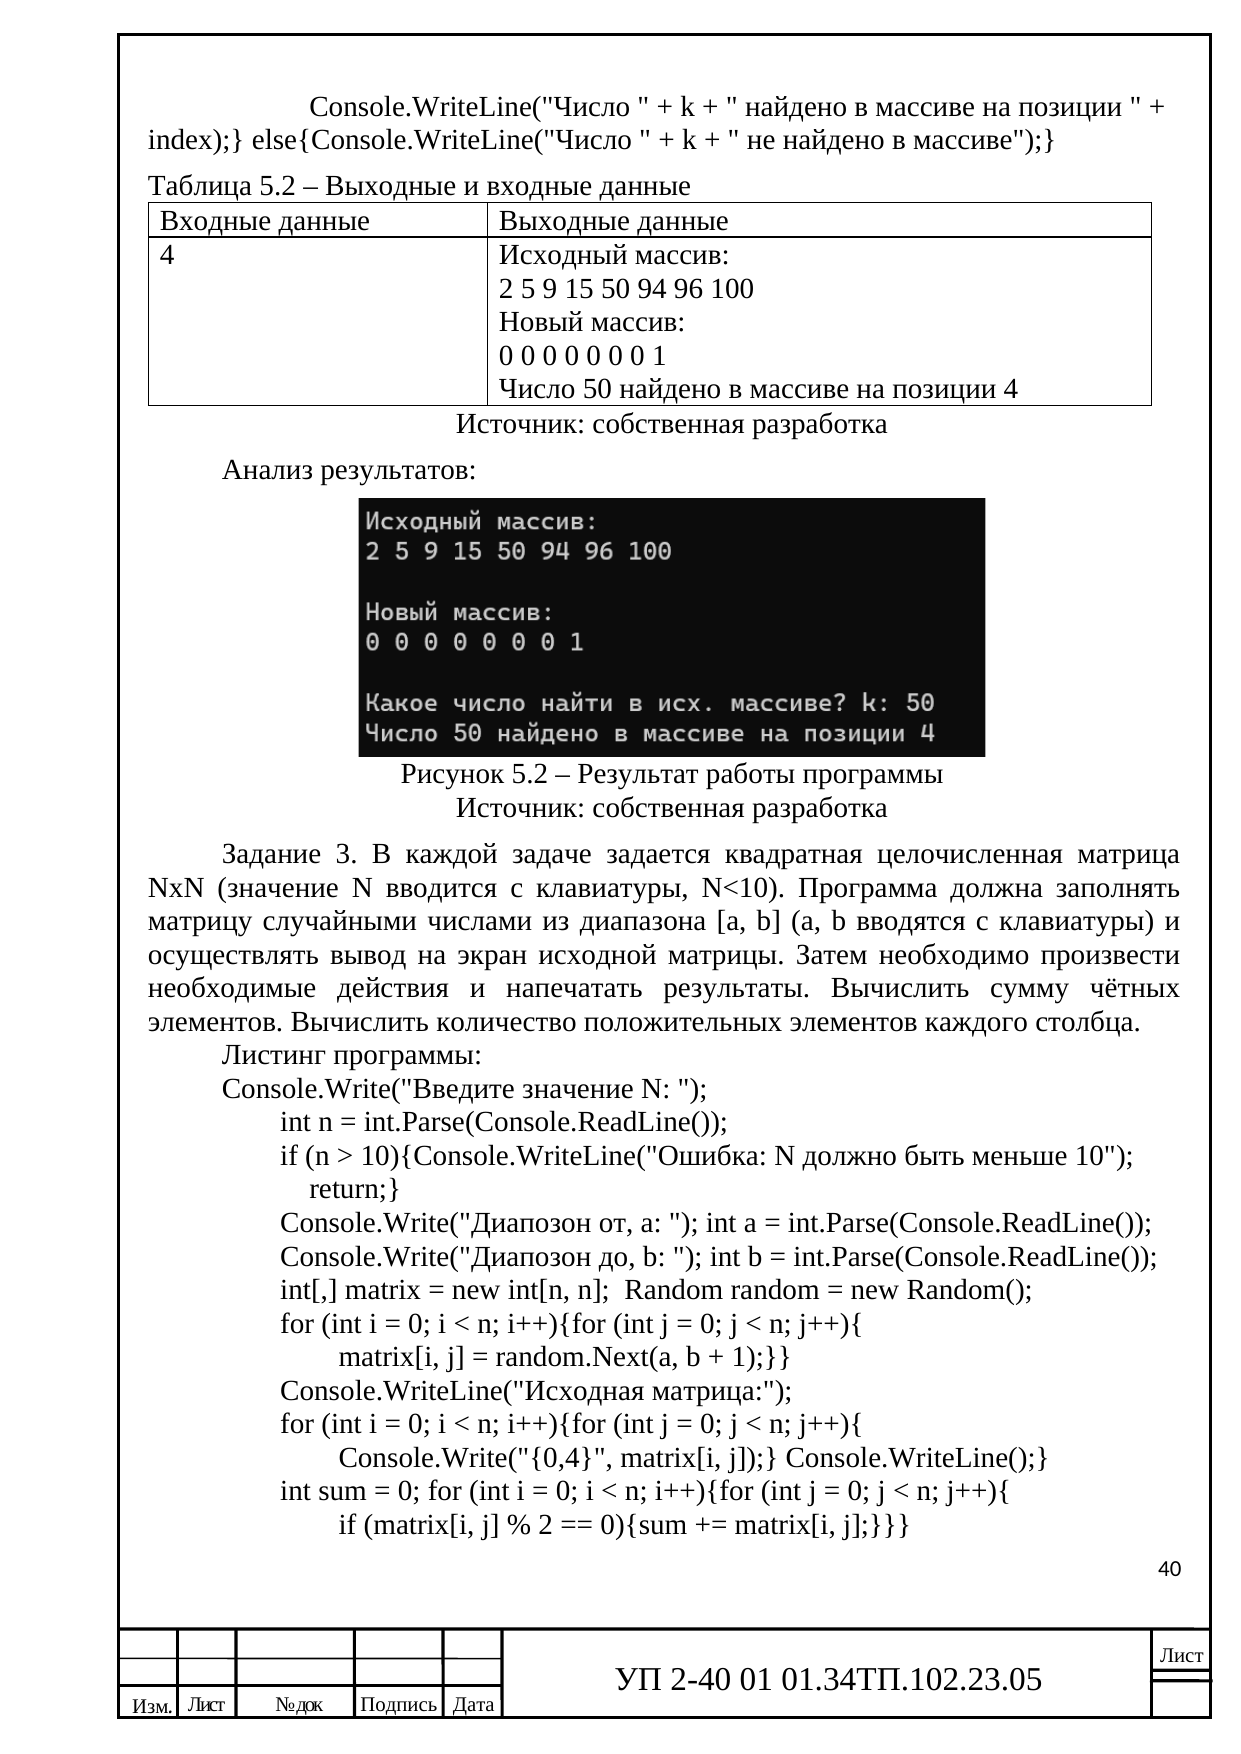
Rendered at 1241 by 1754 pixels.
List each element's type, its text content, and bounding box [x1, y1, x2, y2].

text for (int i = 0; i < n; i++){for (int j = 0; j < n; j++){ [148, 1306, 1181, 1339]
text int[,] matrix = new int[n, n]; Random random = new Random(); [148, 1272, 1181, 1306]
text Таблица 5.2 – Выходные и входные данные [148, 168, 1122, 202]
text if (n > 10){Console.WriteLine("Ошибка: N должно быть меньше 10"); [148, 1138, 1181, 1172]
text Console.WriteLine("Исходная матрица:"); [148, 1373, 1181, 1406]
text Рисунок 5.2 – Результат работы программы [148, 757, 1122, 790]
text Задание 3. В каждой задаче задается квадратная целочисленная матрица NxN (значение N вводится с клавиатуры, N<10). Программа должна заполнять матрицу случайными числами из диапазона [a, b] (a, b вводятся с клавиатуры) и осуществлять вывод на экран исходной матрицы. Затем необходимо произвести необходимые действия и напечатать результаты. Вычислить сумму чётных элементов. Вычислить количество положительных элементов каждого столбца. [148, 836, 1181, 1037]
text int n = int.Parse(Console.ReadLine()); [148, 1104, 1181, 1138]
table_cell 4 [149, 238, 487, 405]
text Анализ результатов: [148, 452, 1122, 486]
table_header Выходные данные [488, 203, 1151, 236]
text matrix[i, j] = random.Next(a, b + 1);}} [148, 1339, 1181, 1373]
text Источник: собственная разработка [148, 406, 1122, 440]
text Листинг программы: [148, 1037, 1181, 1071]
text Console.Write("Диапозон до, b: "); int b = int.Parse(Console.ReadLine()); [148, 1239, 1181, 1272]
text for (int i = 0; i < n; i++){for (int j = 0; j < n; j++){ [148, 1406, 1181, 1440]
text return;} [148, 1172, 1181, 1205]
text Console.WriteLine("Число " + k + " найдено в массиве на позиции " + index);} else{Console.WriteLine("Число " + k + " не найдено в массиве");} [148, 89, 1181, 156]
picture [358, 498, 986, 757]
text Источник: собственная разработка [148, 790, 1122, 824]
text Console.Write("Введите значение N: "); [148, 1071, 1181, 1104]
table_cell Исходный массив: 2 5 9 15 50 94 96 100 Новый массив: 0 0 0 0 0 0 0 1 Число 50 найдено в массиве на позиции 4 [488, 238, 1151, 405]
text Console.Write("{0,4}", matrix[i, j]);} Console.WriteLine();} [148, 1440, 1181, 1473]
text Console.Write("Диапозон от, a: "); int a = int.Parse(Console.ReadLine()); [148, 1205, 1181, 1239]
table_header Входные данные [149, 203, 487, 236]
text if (matrix[i, j] % 2 == 0){sum += matrix[i, j];}}} [148, 1507, 1181, 1541]
text int sum = 0; for (int i = 0; i < n; i++){for (int j = 0; j < n; j++){ [148, 1473, 1181, 1507]
